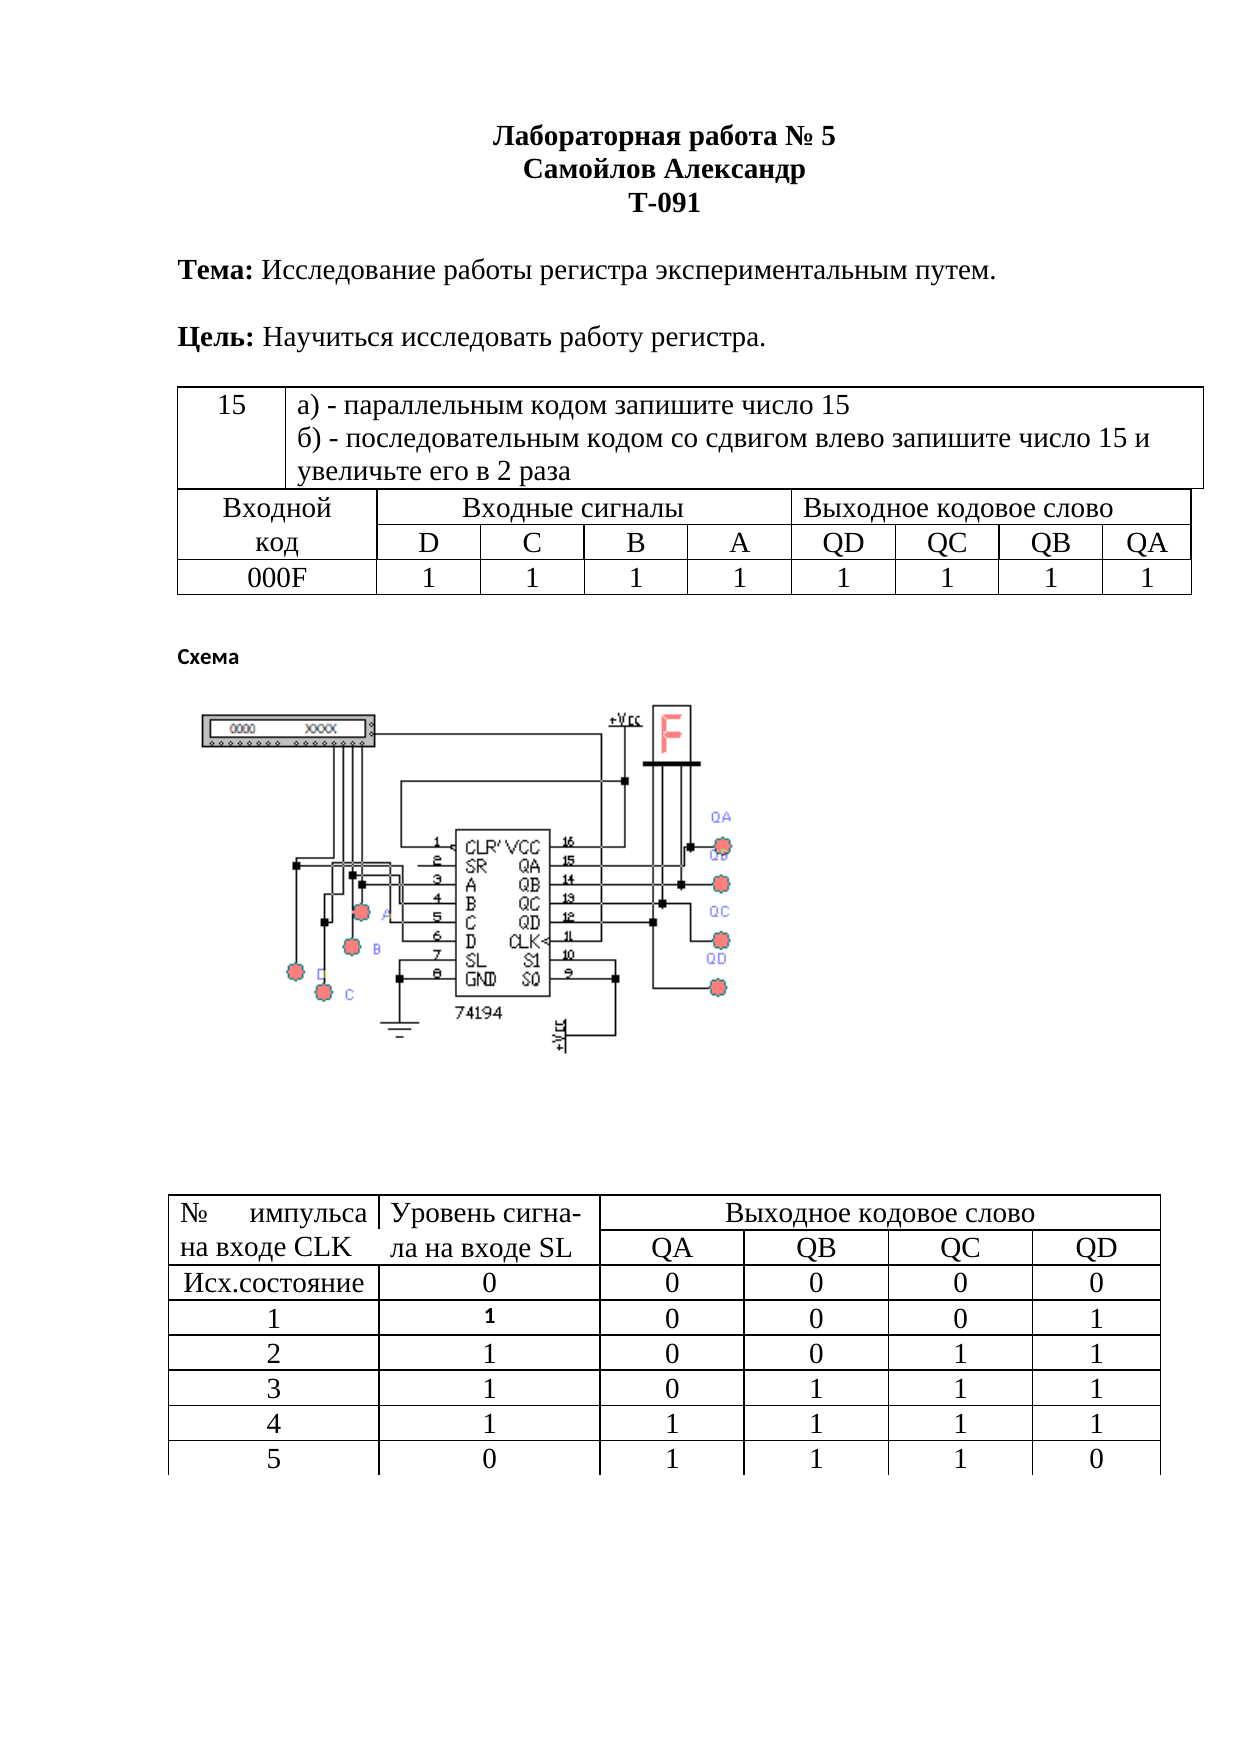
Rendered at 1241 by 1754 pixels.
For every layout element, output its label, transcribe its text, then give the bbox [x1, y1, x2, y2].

table_header а) - параллельным кодом запишите число 15 б) - последовательным кодом со сдвигом влево запишите число 15 и увеличьте его в 2 раза [286, 388, 1203, 487]
table_cell QC [896, 525, 998, 559]
table_cell C [481, 525, 583, 559]
table_cell 2 [169, 1336, 378, 1369]
table_cell QA [601, 1231, 743, 1264]
table_cell 0 [380, 1441, 599, 1475]
table_header Входные сигналы [378, 490, 791, 524]
table_cell 0 [745, 1266, 888, 1299]
table_cell 1 [889, 1336, 1032, 1369]
table_cell 1 [688, 560, 791, 594]
table_cell 1 [745, 1441, 888, 1475]
table_cell 0 [889, 1301, 1032, 1334]
table_cell 1 [792, 560, 895, 594]
table_cell 5 [169, 1441, 378, 1475]
table_header Выходное кодовое слово [601, 1196, 1160, 1229]
table_cell D [378, 525, 480, 559]
text Самойлов Александр [177, 152, 1152, 185]
picture [177, 688, 748, 1082]
table_cell 1 [1033, 1406, 1160, 1439]
table_cell A [688, 525, 791, 559]
table_cell QB [745, 1231, 888, 1264]
table_cell 1 [1033, 1371, 1160, 1404]
table_cell 1 [1033, 1301, 1160, 1334]
table_cell 1 [601, 1406, 743, 1439]
text Т-091 [177, 185, 1152, 219]
table_cell 1 [889, 1371, 1032, 1404]
table_cell 4 [169, 1406, 378, 1439]
table_cell 0 [1033, 1441, 1160, 1475]
table_cell 1 [889, 1441, 1032, 1475]
table_cell 1 [601, 1441, 743, 1475]
text Тема: Исследование работы регистра экспериментальным путем. [177, 252, 1152, 286]
text Лабораторная работа № 5 [177, 118, 1152, 152]
table_cell 1 [585, 560, 687, 594]
table_cell 0 [601, 1371, 743, 1404]
table_cell 0 [745, 1336, 888, 1369]
table_cell 1 [745, 1406, 888, 1439]
table_cell 0 [745, 1301, 888, 1334]
table_cell 1 [481, 560, 584, 594]
table_cell 1 [1103, 560, 1191, 594]
table_cell 0 [601, 1301, 743, 1334]
table_header Уровень сигна- [380, 1196, 599, 1229]
table_cell B [585, 525, 687, 559]
table_cell QD [792, 525, 895, 559]
table_cell 1 [889, 1406, 1032, 1439]
table_cell 0 [601, 1266, 743, 1299]
table_cell QD [1033, 1231, 1160, 1264]
table_cell 1 [380, 1371, 599, 1404]
table_cell 0 [380, 1266, 599, 1299]
table_cell Исх.состояние [169, 1266, 378, 1299]
table_cell 3 [169, 1371, 378, 1404]
text Схема [177, 642, 1152, 670]
table_header 15 [178, 388, 285, 487]
table_cell 1 [745, 1371, 888, 1404]
table_cell 1 [1033, 1336, 1160, 1369]
table_cell 1 [896, 560, 998, 594]
table_cell 0 [601, 1336, 743, 1369]
text Цель: Научиться исследовать работу регистра. [177, 319, 1152, 353]
table_cell 0 [889, 1266, 1032, 1299]
table_cell 1 [380, 1336, 599, 1369]
table_header Выходное кодовое слово [792, 490, 1190, 524]
table_cell 1 [377, 560, 480, 594]
table_cell 1 [380, 1406, 599, 1439]
table_cell 1 [169, 1301, 378, 1334]
table_header Входной код [178, 490, 376, 559]
table_cell QC [889, 1231, 1032, 1264]
table_header № импульса на входе CLK [169, 1196, 379, 1264]
table_cell 0 [1033, 1266, 1160, 1299]
table_cell QB [1000, 525, 1102, 559]
table_cell 1 [999, 560, 1102, 594]
table_cell 000F [178, 560, 376, 594]
table_cell 1 [380, 1301, 599, 1334]
table_cell ла на входе SL [379, 1229, 599, 1264]
table_cell QA [1103, 525, 1190, 559]
